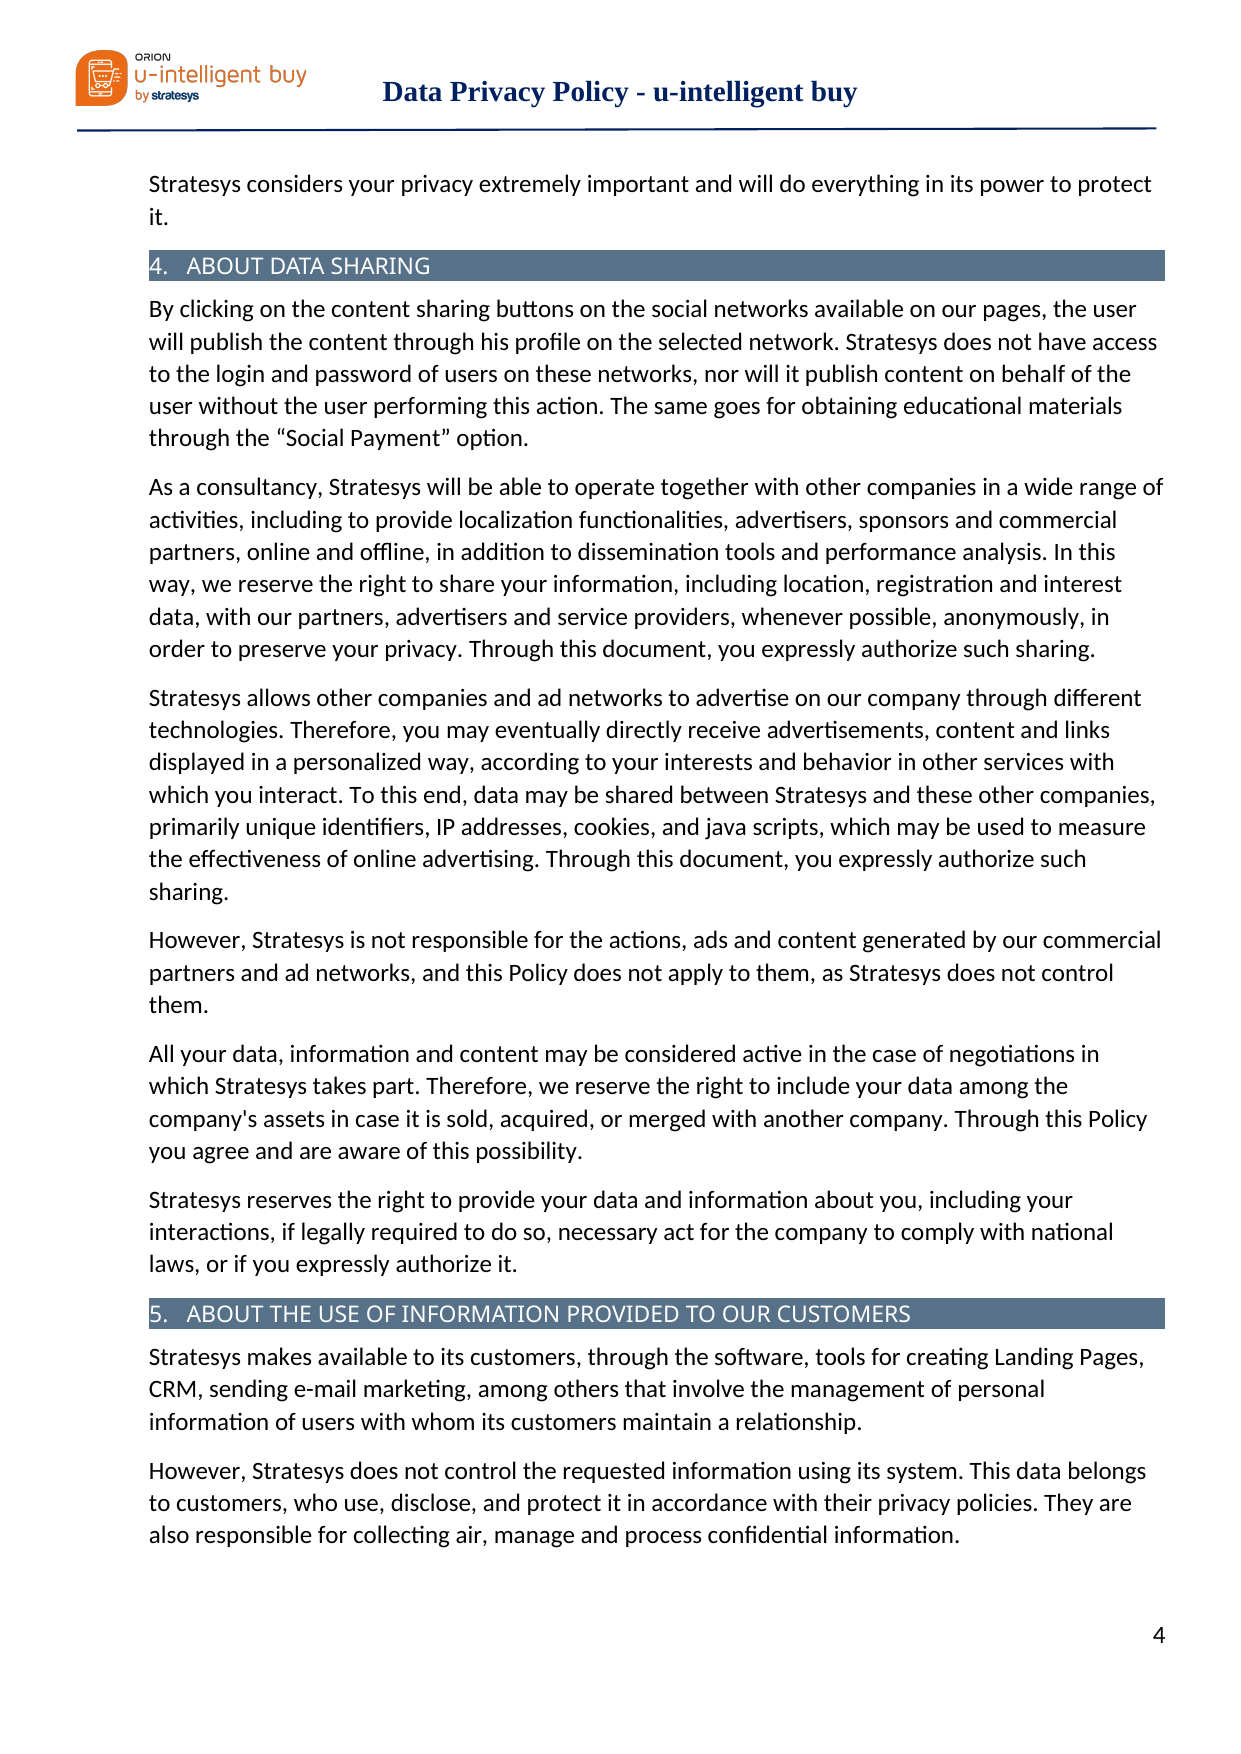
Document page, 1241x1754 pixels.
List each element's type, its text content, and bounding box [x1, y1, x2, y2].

subtitle About data sharing [149, 250, 1165, 281]
text Stratesys makes available to its customers, through the software, tools for creating Landing Pages, CRM, sending e-mail marketing, among others that involve the management of personal information of users with whom its customers maintain a relationship. [149, 1341, 1165, 1436]
text As a consultancy, Stratesys will be able to operate together with other companies in a wide range of activities, including to provide localization functionalities, advertisers, sponsors and commercial partners, online and offline, in addition to dissemination tools and performance analysis. In this way, we reserve the right to share your information, including location, registration and interest data, with our partners, advertisers and service providers, whenever possible, anonymously, in order to preserve your privacy. Through this document, you expressly authorize such sharing. [149, 472, 1165, 663]
text Stratesys considers your privacy extremely important and will do everything in its power to protect it. [149, 168, 1165, 231]
text Stratesys reserves the right to provide your data and information about you, including your interactions, if legally required to do so, necessary act for the company to comply with national laws, or if you expressly authorize it. [149, 1184, 1165, 1279]
picture [75, 50, 307, 106]
text By clicking on the content sharing buttons on the social networks available on our pages, the user will publish the content through his profile on the selected network. Stratesys does not have access to the login and password of users on these networks, nor will it publish content on behalf of the user without the user performing this action. The same goes for obtaining educational materials through the “Social Payment” option. [149, 293, 1165, 453]
text All your data, information and content may be considered active in the case of negotiations in which Stratesys takes part. Therefore, we reserve the right to include your data among the company's assets in case it is sold, acquired, or merged with another company. Through this Policy you agree and are aware of this possibility. [149, 1038, 1165, 1166]
subtitle About the use of information provided to our customers [149, 1298, 1165, 1329]
text Stratesys allows other companies and ad networks to advertise on our company through different technologies. Therefore, you may eventually directly receive advertisements, content and links displayed in a personalized way, according to your interests and behavior in other services with which you interact. To this end, data may be shared between Stratesys and these other companies, primarily unique identifiers, IP addresses, cookies, and java scripts, which may be used to measure the effectiveness of online advertising. Through this document, you expressly authorize such sharing. [149, 682, 1165, 906]
text However, Stratesys is not responsible for the actions, ads and content generated by our commercial partners and ad networks, and this Policy does not apply to them, as Stratesys does not control them. [149, 925, 1165, 1020]
text However, Stratesys does not control the requested information using its system. This data belongs to customers, who use, disclose, and protect it in accordance with their privacy policies. They are also responsible for collecting air, manage and process confidential information. [149, 1455, 1165, 1550]
